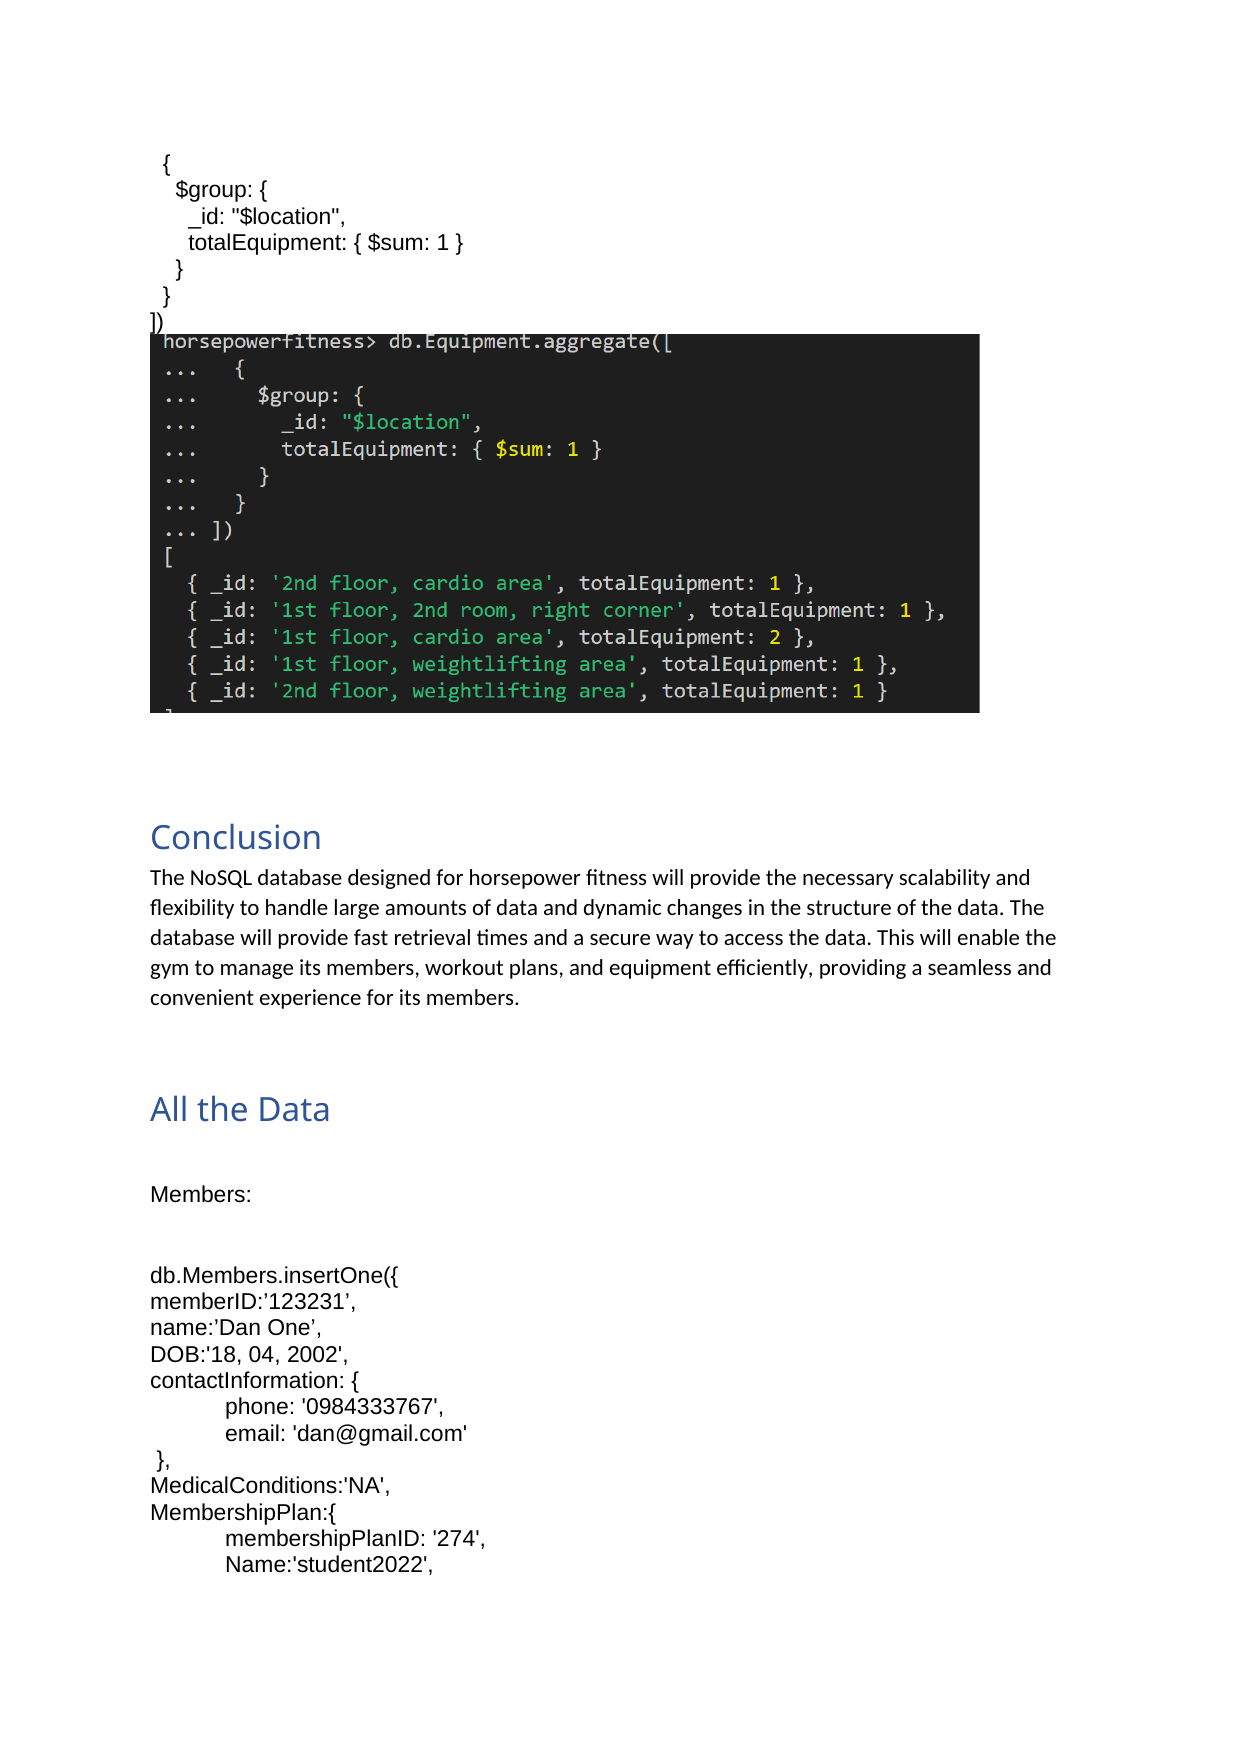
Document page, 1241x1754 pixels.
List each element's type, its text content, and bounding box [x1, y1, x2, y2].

subtitle Conclusion [150, 814, 1090, 859]
text db.Members.insertOne({ [150, 1262, 1090, 1288]
text Members: [150, 1181, 1090, 1208]
text } [150, 255, 1090, 282]
text _id: "$location", [150, 203, 1090, 229]
text The NoSQL database designed for horsepower fitness will provide the necessary scalability and flexibility to handle large amounts of data and dynamic changes in the structure of the data. The database will provide fast retrieval times and a secure way to access the data. This will enable the gym to manage its members, workout plans, and equipment efficiently, providing a seamless and convenient experience for its members. [150, 863, 1090, 1012]
text contactInformation: { [150, 1367, 1090, 1393]
text { [150, 150, 1090, 176]
text DOB:'18, 04, 2002', [150, 1341, 1090, 1367]
text memberID:’123231’, [150, 1288, 1090, 1314]
text totalEquipment: { $sum: 1 } [150, 229, 1090, 255]
text membershipPlanID: '274', [150, 1525, 1090, 1551]
text $group: { [150, 176, 1090, 203]
text email: 'dan@gmail.com' [150, 1420, 1090, 1446]
text Name:'student2022', [150, 1551, 1090, 1578]
text } [150, 282, 1090, 308]
subtitle All the Data [150, 1086, 1090, 1131]
text MembershipPlan:{ [150, 1499, 1090, 1525]
text phone: '0984333767', [150, 1393, 1090, 1420]
picture [150, 334, 980, 713]
text MedicalConditions:'NA', [150, 1472, 1090, 1499]
text ]) [150, 308, 1090, 334]
text name:’Dan One’, [150, 1314, 1090, 1341]
text }, [150, 1446, 1090, 1472]
